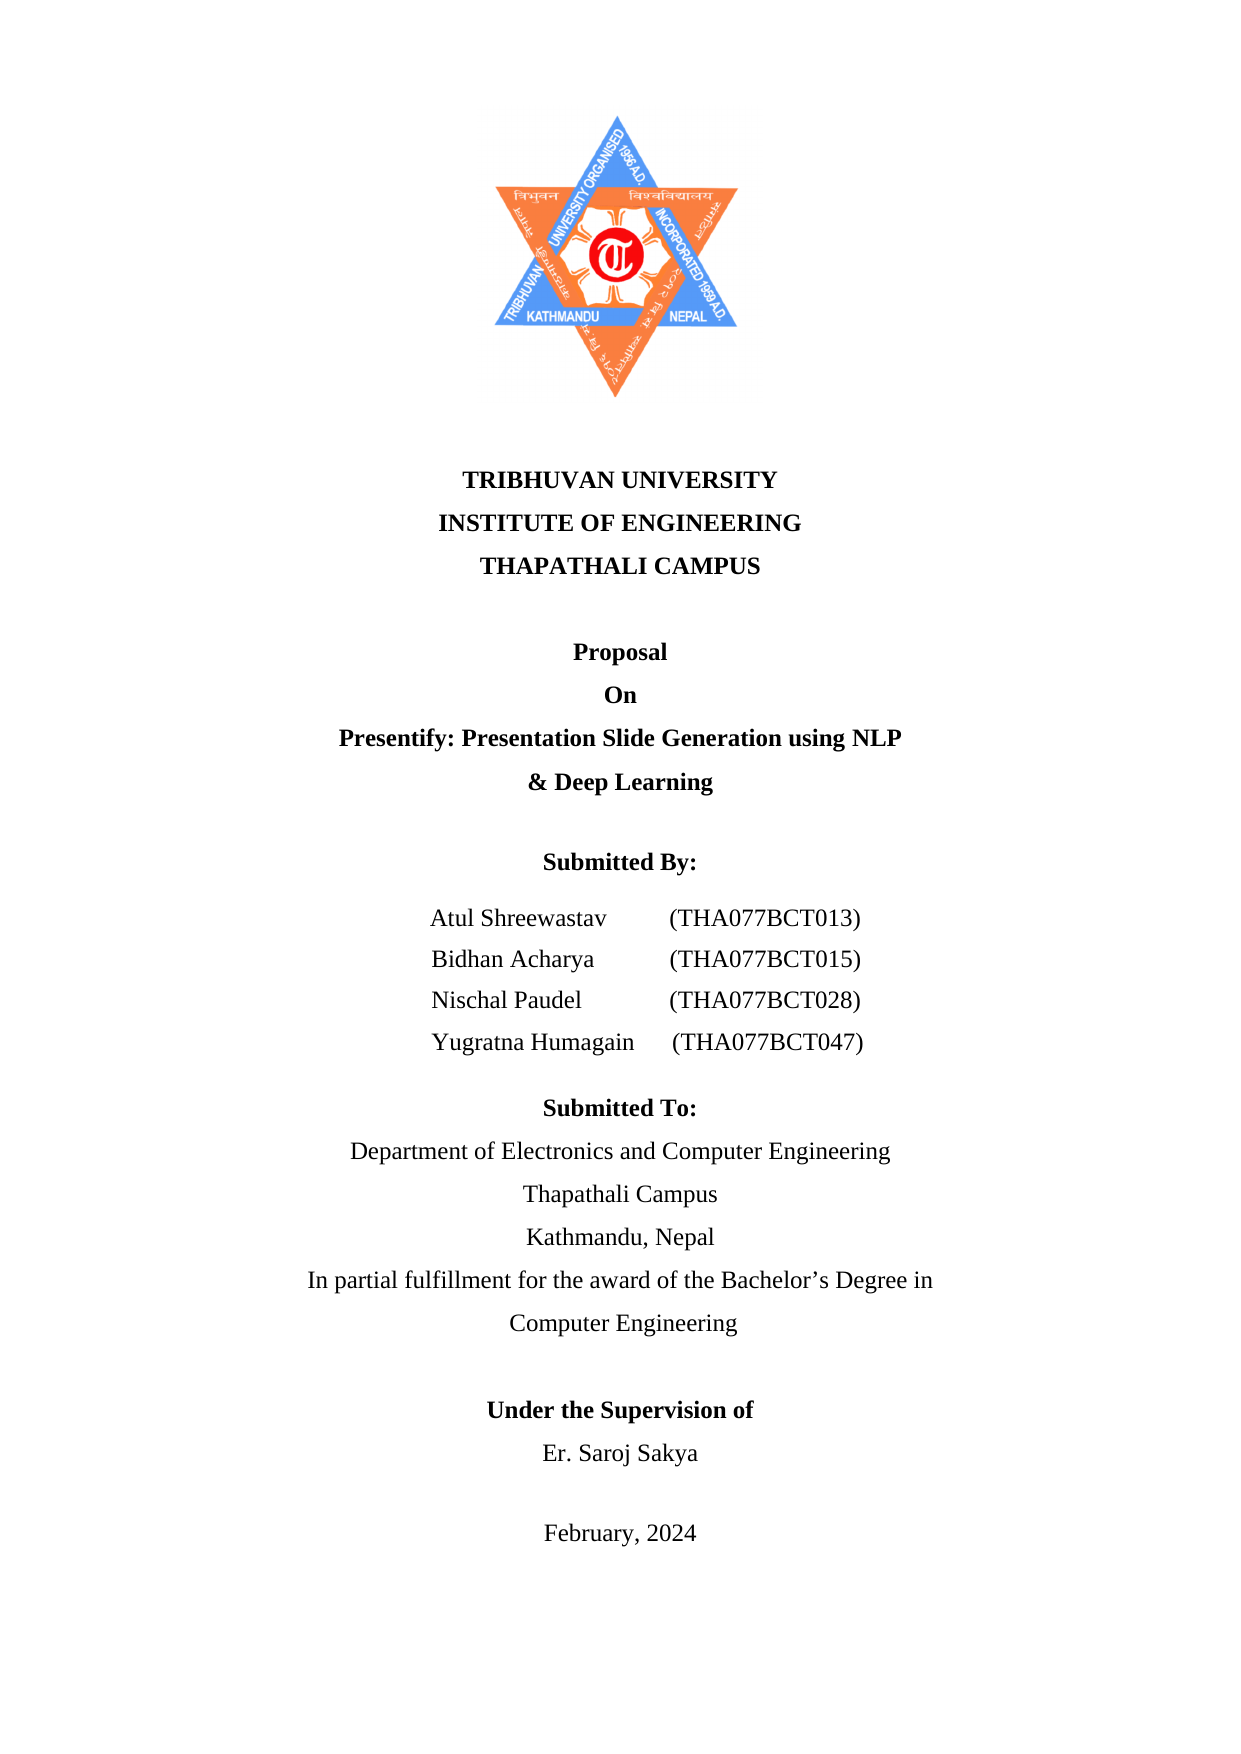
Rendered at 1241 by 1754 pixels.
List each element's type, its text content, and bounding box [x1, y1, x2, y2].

text February, 2024 [150, 1518, 1090, 1547]
text INSTITUTE OF ENGINEERING [150, 508, 1090, 537]
text Proposal [150, 637, 1090, 666]
text In partial fulfillment for the award of the Bachelor’s Degree in [150, 1265, 1090, 1294]
text & Deep Learning [150, 767, 1090, 795]
text Submitted By: [150, 847, 1090, 876]
text Under the Supervision of [150, 1395, 1090, 1423]
text Nischal Paudel (THA077BCT028) [150, 985, 1090, 1014]
picture [477, 105, 764, 403]
text Thapathali Campus [150, 1179, 1090, 1208]
text Bidhan Acharya (THA077BCT015) [150, 944, 1090, 973]
text On [150, 680, 1090, 709]
text Kathmandu, Nepal [150, 1222, 1090, 1251]
text Computer Engineering [150, 1308, 1090, 1337]
text Presentify: Presentation Slide Generation using NLP [150, 723, 1090, 752]
text TRIBHUVAN UNIVERSITY [150, 465, 1090, 493]
text Er. Saroj Sakya [150, 1438, 1090, 1467]
text Submitted To: [150, 1093, 1090, 1122]
text Department of Electronics and Computer Engineering [150, 1136, 1090, 1165]
text THAPATHALI CAMPUS [150, 551, 1090, 580]
text Yugratna Humagain (THA077BCT047) [150, 1027, 1090, 1055]
text Atul Shreewastav (THA077BCT013) [150, 903, 1090, 932]
